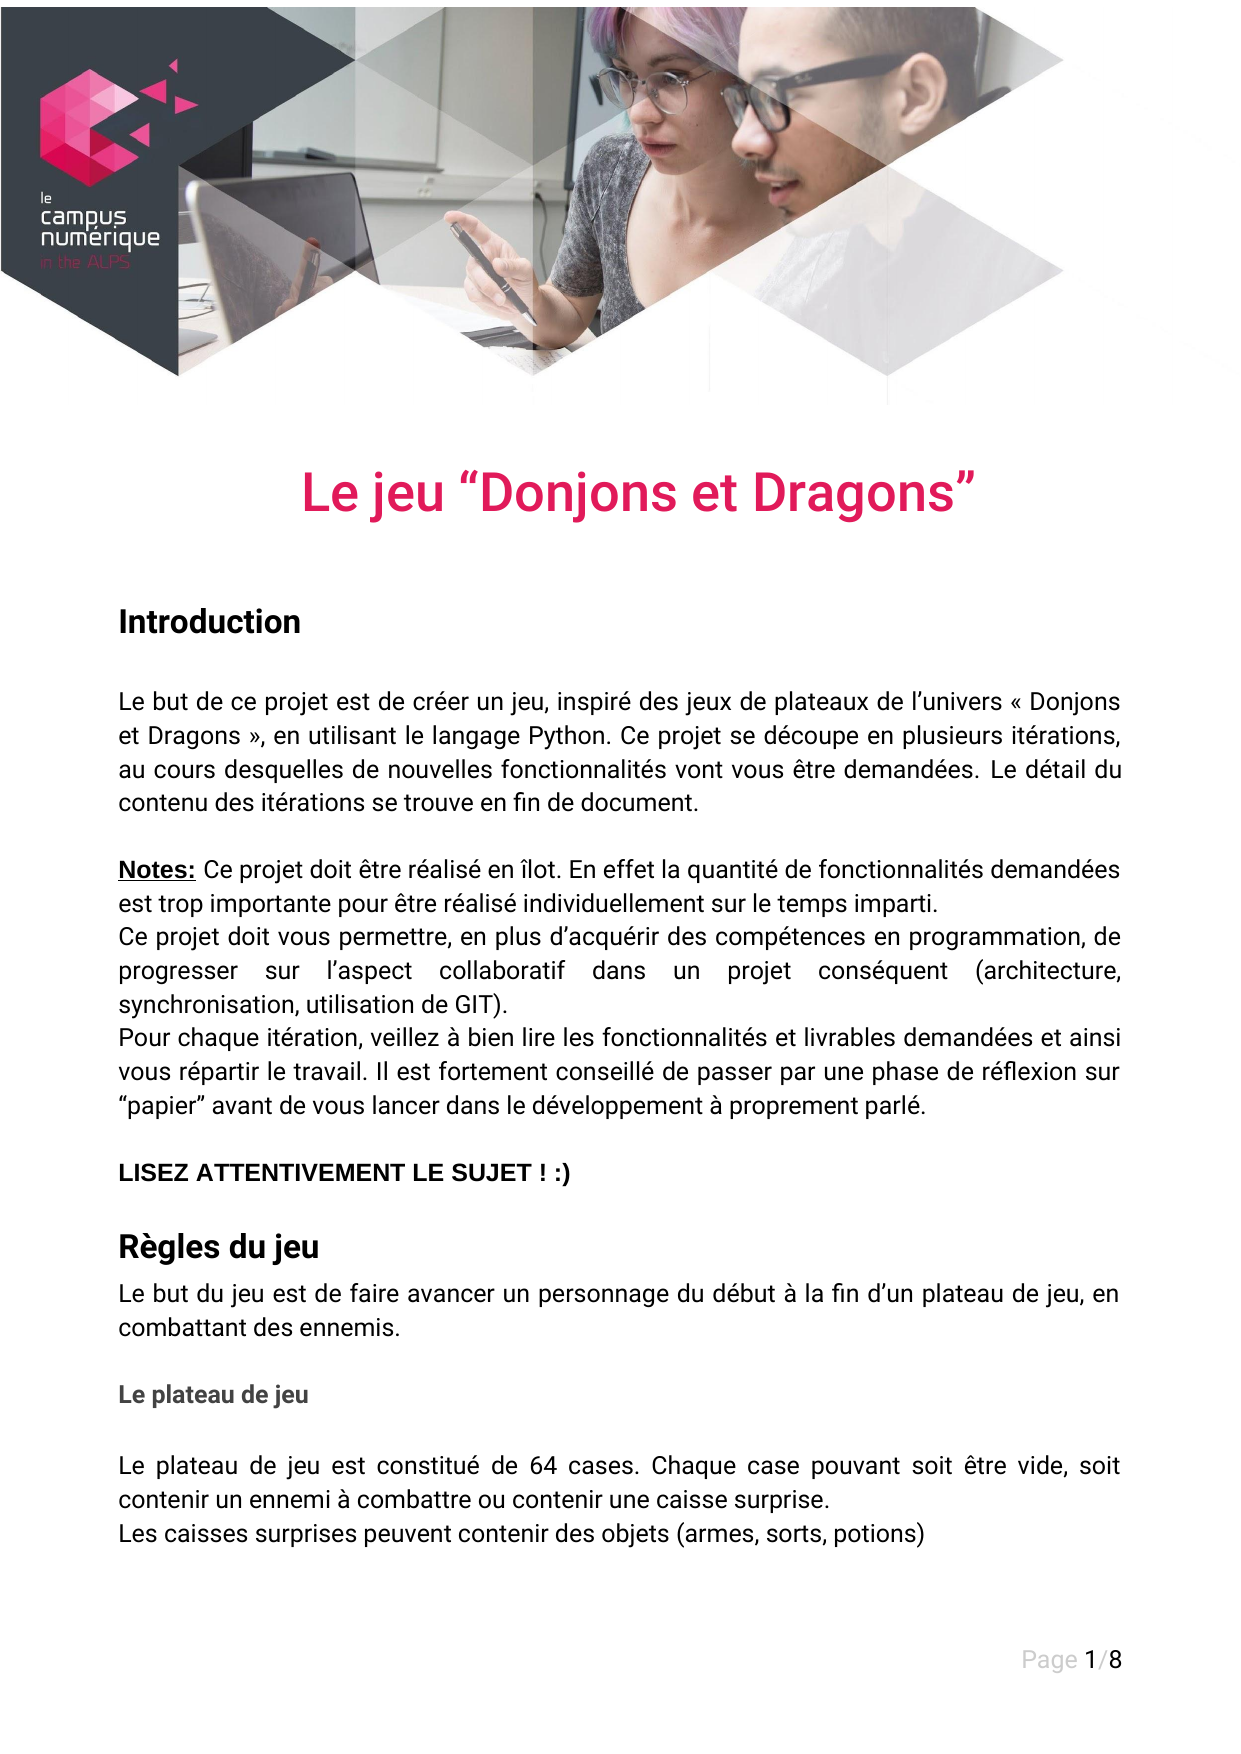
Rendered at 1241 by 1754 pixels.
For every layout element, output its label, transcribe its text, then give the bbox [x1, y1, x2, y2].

subtitle Le plateau de jeu [118, 1380, 1122, 1409]
text Pour chaque itération, veillez à bien lire les fonctionnalités et livrables demandées et ainsi vous répartir le travail. Il est fortement conseillé de passer par une phase de réflexion sur “papier” avant de vous lancer dans le développement à proprement parlé. [118, 1023, 1122, 1120]
text Le plateau de jeu est constitué de 64 cases. Chaque case pouvant soit être vide, soit contenir un ennemi à combattre ou contenir une caisse surprise. [118, 1451, 1122, 1514]
text LISEZ ATTENTIVEMENT LE SUJET ! :) [118, 1157, 1122, 1186]
text Ce projet doit vous permettre, en plus d’acquérir des compétences en programmation, de progresser sur l’aspect collaboratif dans un projet conséquent (architecture, synchronisation, utilisation de GIT). [118, 923, 1122, 1019]
text Les caisses surprises peuvent contenir des objets (armes, sorts, potions) [118, 1519, 1122, 1548]
title Le jeu “Donjons et Dragons” [156, 461, 1122, 525]
subtitle Introduction [118, 602, 1122, 641]
text Le but du jeu est de faire avancer un personnage du début à la fin d’un plateau de jeu, en combattant des ennemis. [118, 1279, 1122, 1342]
subtitle Règles du jeu [118, 1228, 1122, 1267]
text Le but de ce projet est de créer un jeu, inspiré des jeux de plateaux de l’univers « Donjons et Dragons », en utilisant le langage Python. Ce projet se découpe en plusieurs itérations, au cours desquelles de nouvelles fonctionnalités vont vous être demandées. Le détail du contenu des itérations se trouve en fin de document. [118, 687, 1122, 818]
picture [0, 7, 1241, 405]
text Notes: Ce projet doit être réalisé en îlot. En effet la quantité de fonctionnalités demandées est trop importante pour être réalisé individuellement sur le temps imparti. [118, 855, 1122, 918]
